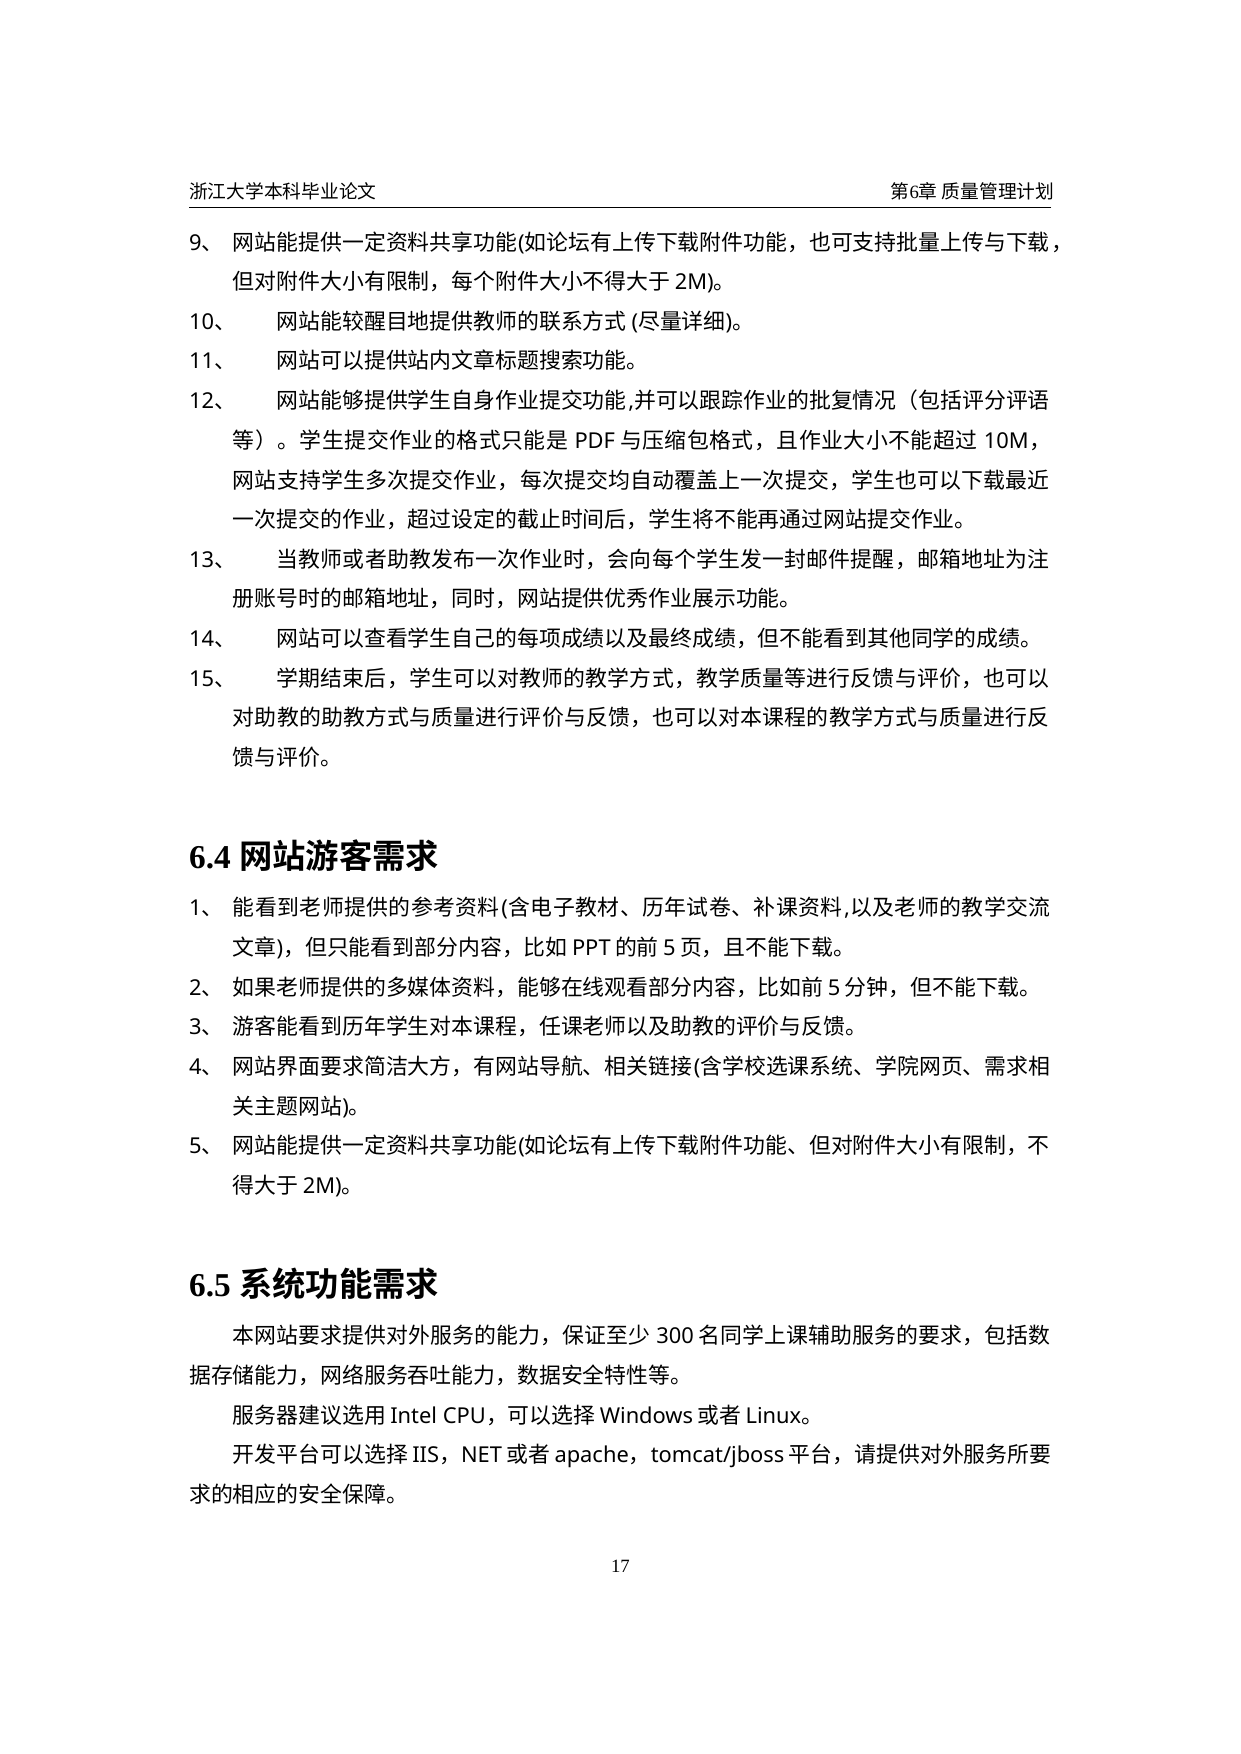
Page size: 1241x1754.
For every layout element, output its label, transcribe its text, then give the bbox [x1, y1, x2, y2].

list 网站可以提供站内文章标题搜索功能。 [189, 343, 1051, 375]
text 系统功能需求 [189, 1258, 1051, 1306]
list 网站能够提供学生自身作业提交功能,并可以跟踪作业的批复情况（包括评分评语等）。学生提交作业的格式只能是PDF与压缩包格式，且作业大小不能超过10M，网站支持学生多次提交作业，每次提交均自动覆盖上一次提交，学生也可以下载最近一次提交的作业，超过设定的截止时间后，学生将不能再通过网站提交作业。 [189, 383, 1051, 534]
list 如果老师提供的多媒体资料，能够在线观看部分内容，比如前5分钟，但不能下载。 [189, 970, 1051, 1001]
text 本网站要求提供对外服务的能力，保证至少300名同学上课辅助服务的要求，包括数据存储能力，网络服务吞吐能力，数据安全特性等。 [189, 1318, 1051, 1390]
list 网站可以查看学生自己的每项成绩以及最终成绩，但不能看到其他同学的成绩。 [189, 621, 1051, 653]
list 游客能看到历年学生对本课程，任课老师以及助教的评价与反馈。 [189, 1009, 1051, 1041]
list 网站界面要求简洁大方，有网站导航、相关链接(含学校选课系统、学院网页、需求相关主题网站)。 [189, 1049, 1051, 1121]
text 网站游客需求 [189, 829, 1051, 878]
list 网站能提供一定资料共享功能(如论坛有上传下载附件功能，也可支持批量上传与下载，但对附件大小有限制，每个附件大小不得大于2M)。 [189, 224, 1051, 296]
list 学期结束后，学生可以对教师的教学方式，教学质量等进行反馈与评价，也可以对助教的助教方式与质量进行评价与反馈，也可以对本课程的教学方式与质量进行反馈与评价。 [189, 661, 1051, 772]
list 当教师或者助教发布一次作业时，会向每个学生发一封邮件提醒，邮箱地址为注册账号时的邮箱地址，同时，网站提供优秀作业展示功能。 [189, 542, 1051, 613]
text 开发平台可以选择IIS，NET或者apache，tomcat/jboss平台，请提供对外服务所要求的相应的安全保障。 [189, 1437, 1051, 1509]
list 能看到老师提供的参考资料(含电子教材、历年试卷、补课资料,以及老师的教学交流文章)，但只能看到部分内容，比如PPT的前5页，且不能下载。 [189, 890, 1051, 962]
list 网站能提供一定资料共享功能(如论坛有上传下载附件功能、但对附件大小有限制，不得大于2M)。 [189, 1128, 1051, 1200]
text 服务器建议选用Intel CPU，可以选择Windows或者Linux。 [189, 1398, 1051, 1429]
list 网站能较醒目地提供教师的联系方式 (尽量详细)。 [189, 304, 1051, 336]
